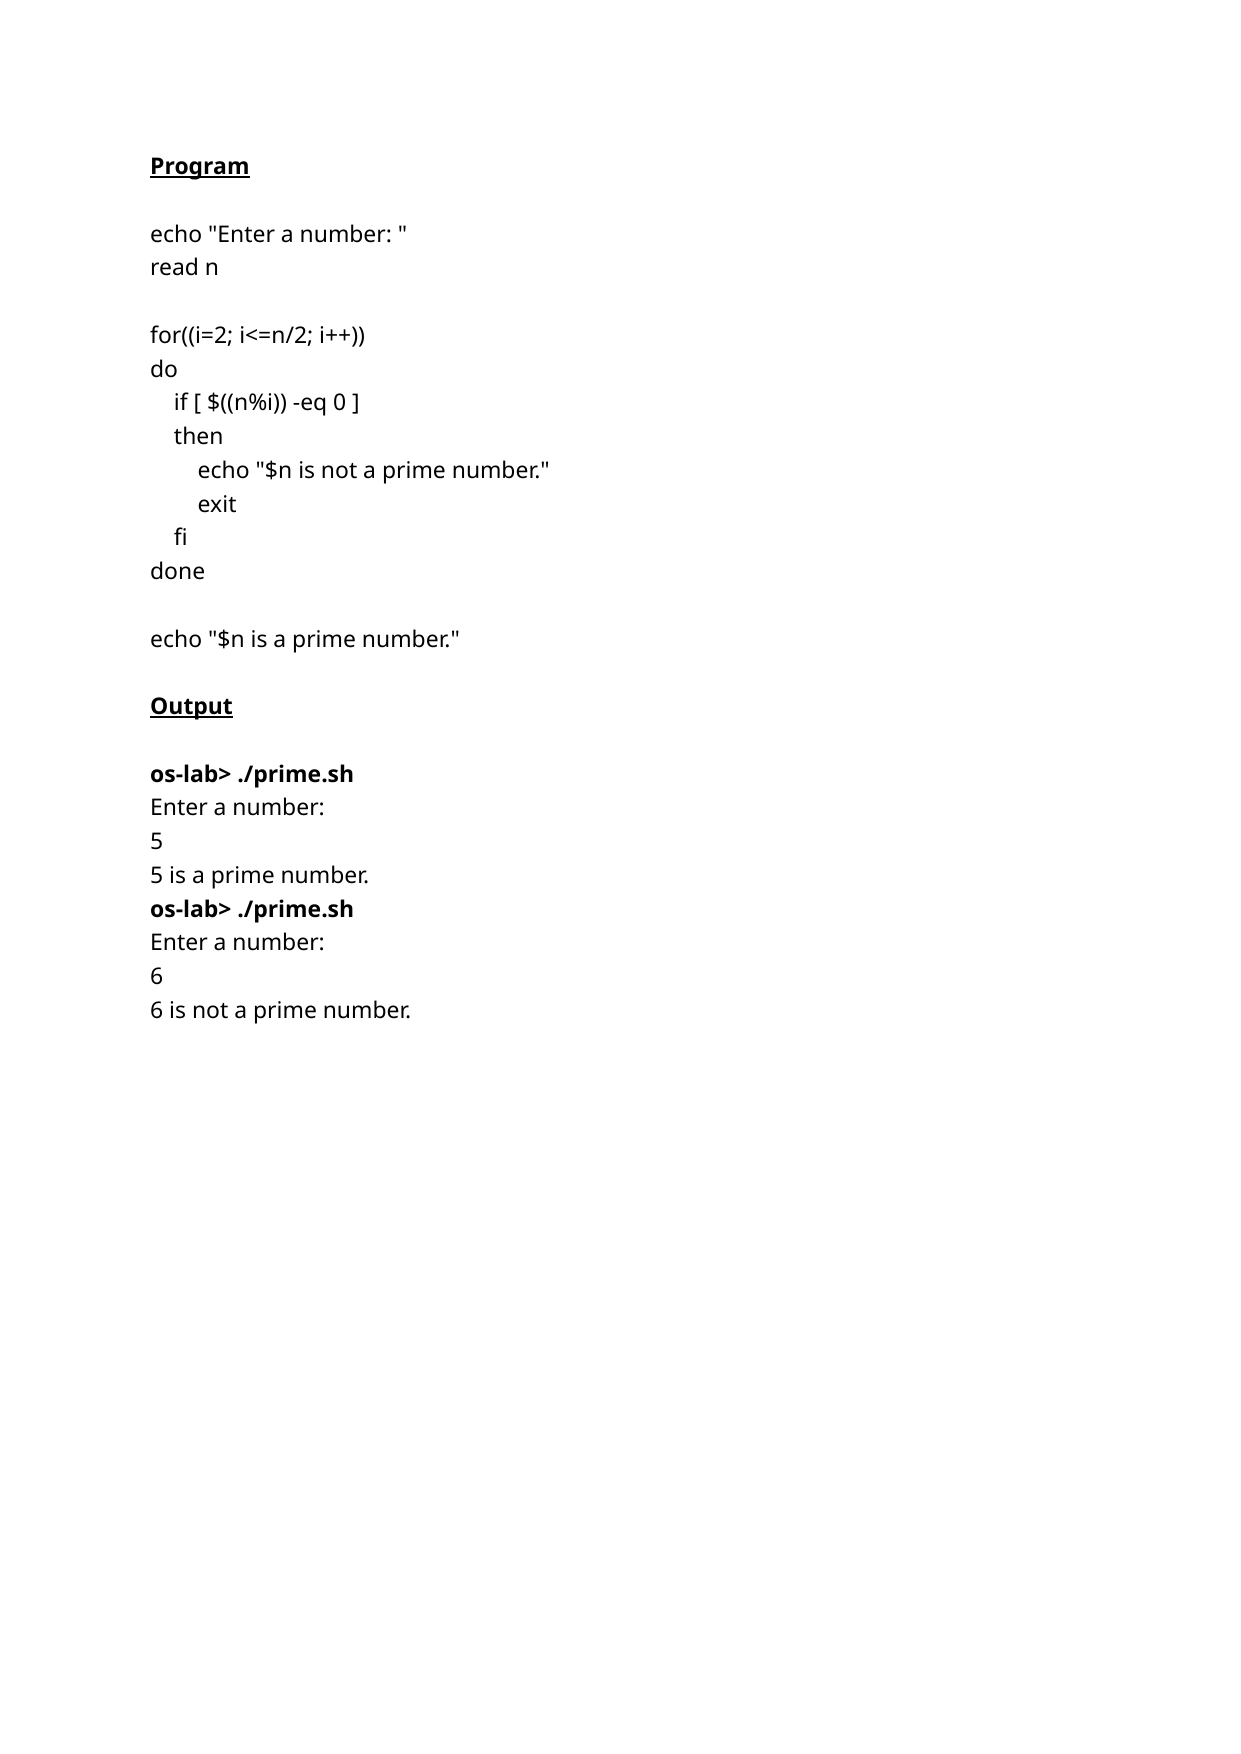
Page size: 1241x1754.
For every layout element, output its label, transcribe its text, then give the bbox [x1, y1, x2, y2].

text echo "$n is a prime number." [150, 622, 1090, 654]
text Program [150, 150, 1090, 181]
text 6 is not a prime number. [150, 994, 1090, 1025]
text 5 is a prime number. [150, 859, 1090, 890]
text os-lab> ./prime.sh [150, 757, 1090, 789]
text fi [150, 521, 1090, 552]
text echo "$n is not a prime number." [150, 454, 1090, 485]
text then [150, 420, 1090, 451]
text echo "Enter a number: " [150, 217, 1090, 249]
text os-lab> ./prime.sh [150, 892, 1090, 924]
text done [150, 555, 1090, 586]
text 6 [150, 960, 1090, 991]
text if [ $((n%i)) -eq 0 ] [150, 386, 1090, 417]
text 5 [150, 825, 1090, 856]
text Enter a number: [150, 791, 1090, 822]
text for((i=2; i<=n/2; i++)) [150, 319, 1090, 350]
text Output [150, 690, 1090, 721]
text read n [150, 251, 1090, 282]
text Enter a number: [150, 926, 1090, 957]
text do [150, 352, 1090, 384]
text exit [150, 487, 1090, 519]
